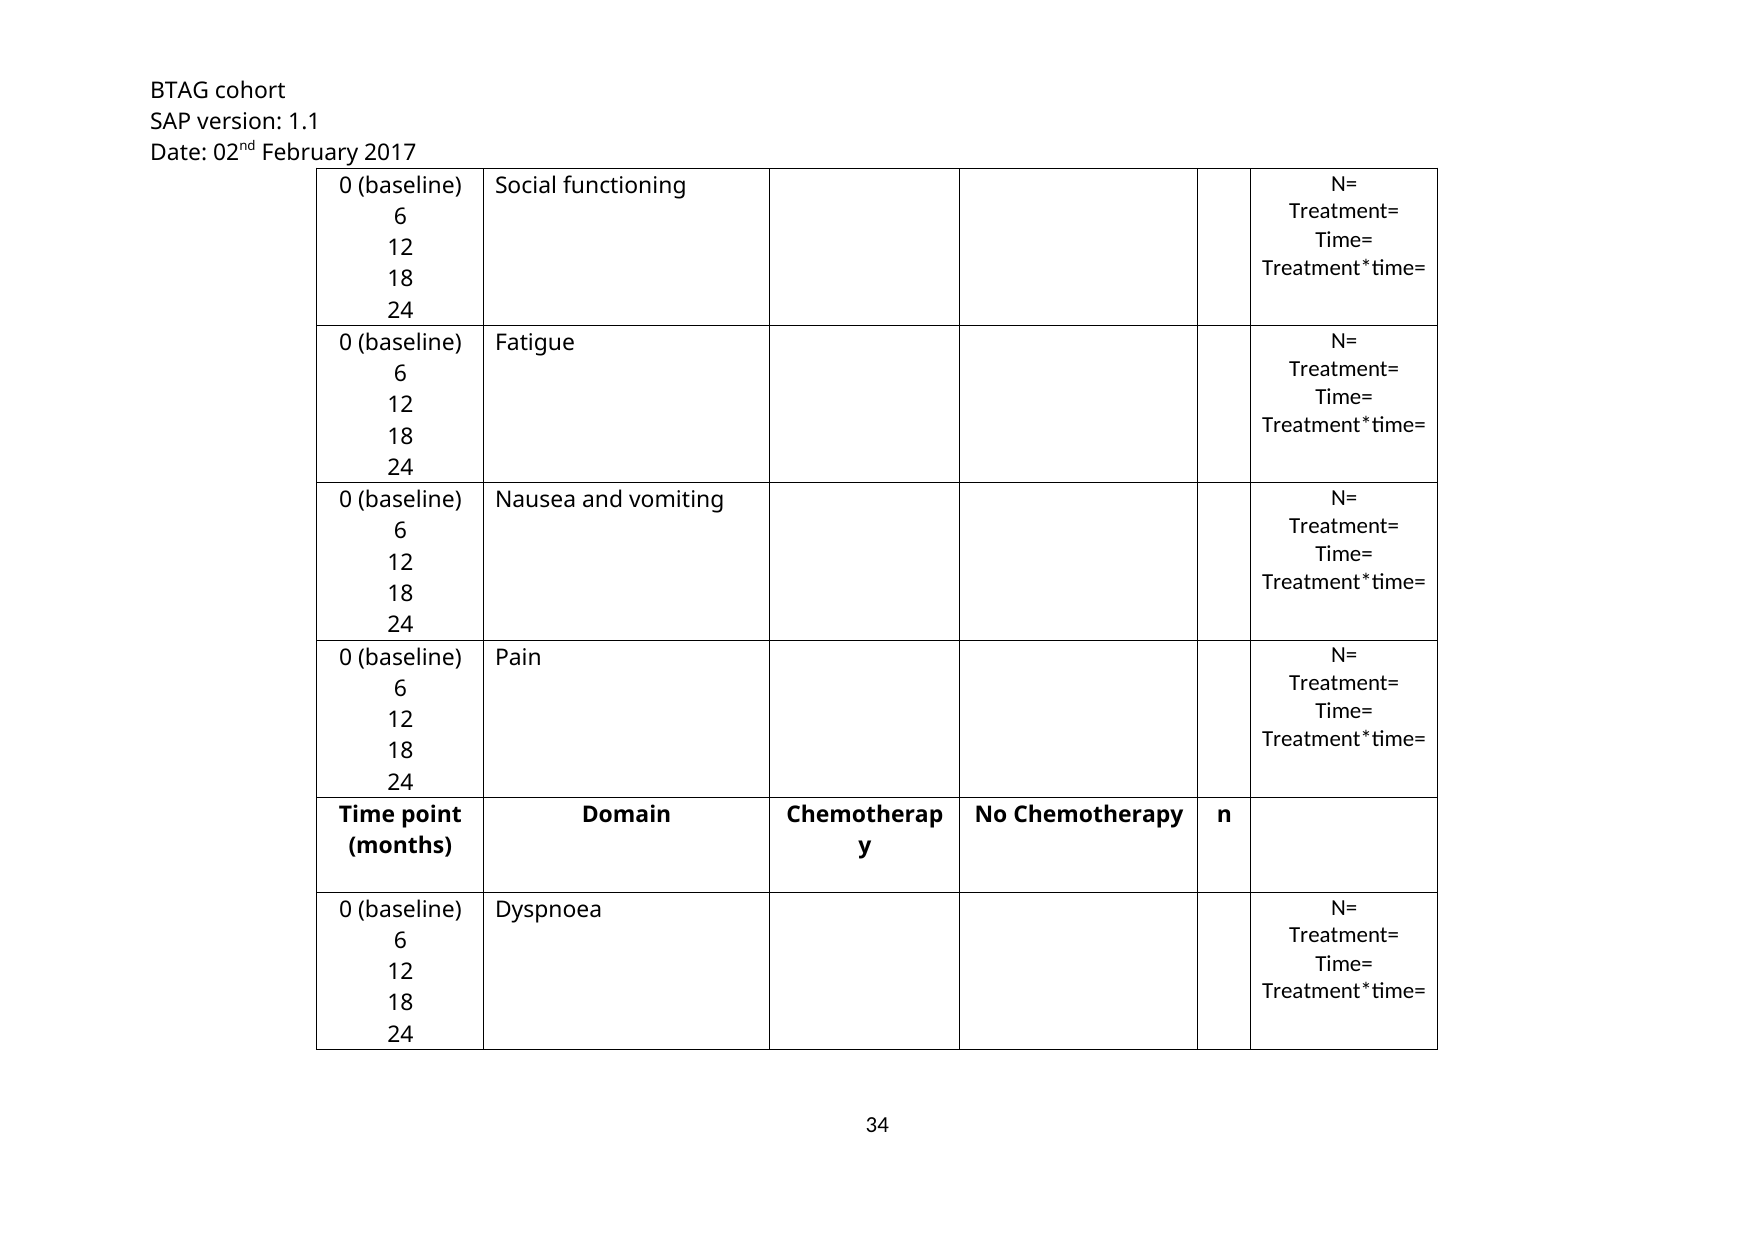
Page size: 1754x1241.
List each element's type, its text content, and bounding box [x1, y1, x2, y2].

table_cell [770, 893, 959, 1049]
table_cell Time point (months) [317, 798, 483, 892]
table_cell [1198, 893, 1250, 1049]
table_cell N= Treatment= Time= Treatment*time= [1251, 326, 1437, 482]
table_cell N= Treatment= Time= Treatment*time= [1251, 641, 1437, 797]
table_cell 0 (baseline) 6 12 18 24 [317, 326, 483, 482]
table_cell [960, 326, 1197, 482]
table_cell Dyspnoea [484, 893, 769, 1049]
table_cell 0 (baseline) 6 12 18 24 [317, 641, 483, 797]
table_cell Social functioning [484, 169, 769, 325]
table_cell [770, 169, 959, 325]
table_cell Pain [484, 641, 769, 797]
table_cell n [1198, 798, 1250, 892]
table_cell [1198, 326, 1250, 482]
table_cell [1251, 169, 1437, 325]
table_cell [1251, 893, 1437, 1049]
table_cell [960, 169, 1197, 325]
table_cell No Chemotherapy [960, 798, 1197, 892]
table_cell [960, 483, 1197, 639]
table_cell [770, 326, 959, 482]
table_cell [317, 169, 483, 325]
table_cell Fatigue [484, 326, 769, 482]
table_cell Nausea and vomiting [484, 483, 769, 639]
table_cell N= Treatment= Time= Treatment*time= [1251, 483, 1437, 639]
table_cell 0 (baseline) 6 12 18 24 [317, 483, 483, 639]
table_cell [770, 483, 959, 639]
table_cell Domain [484, 798, 769, 892]
table_cell Chemotherapy [770, 798, 959, 892]
table_cell [960, 641, 1197, 797]
table_cell [1198, 641, 1250, 797]
table_cell [770, 641, 959, 797]
table_cell [1251, 798, 1437, 892]
table_cell [960, 893, 1197, 1049]
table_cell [317, 893, 483, 1049]
table_cell [1198, 169, 1250, 325]
table_cell [1198, 483, 1250, 639]
